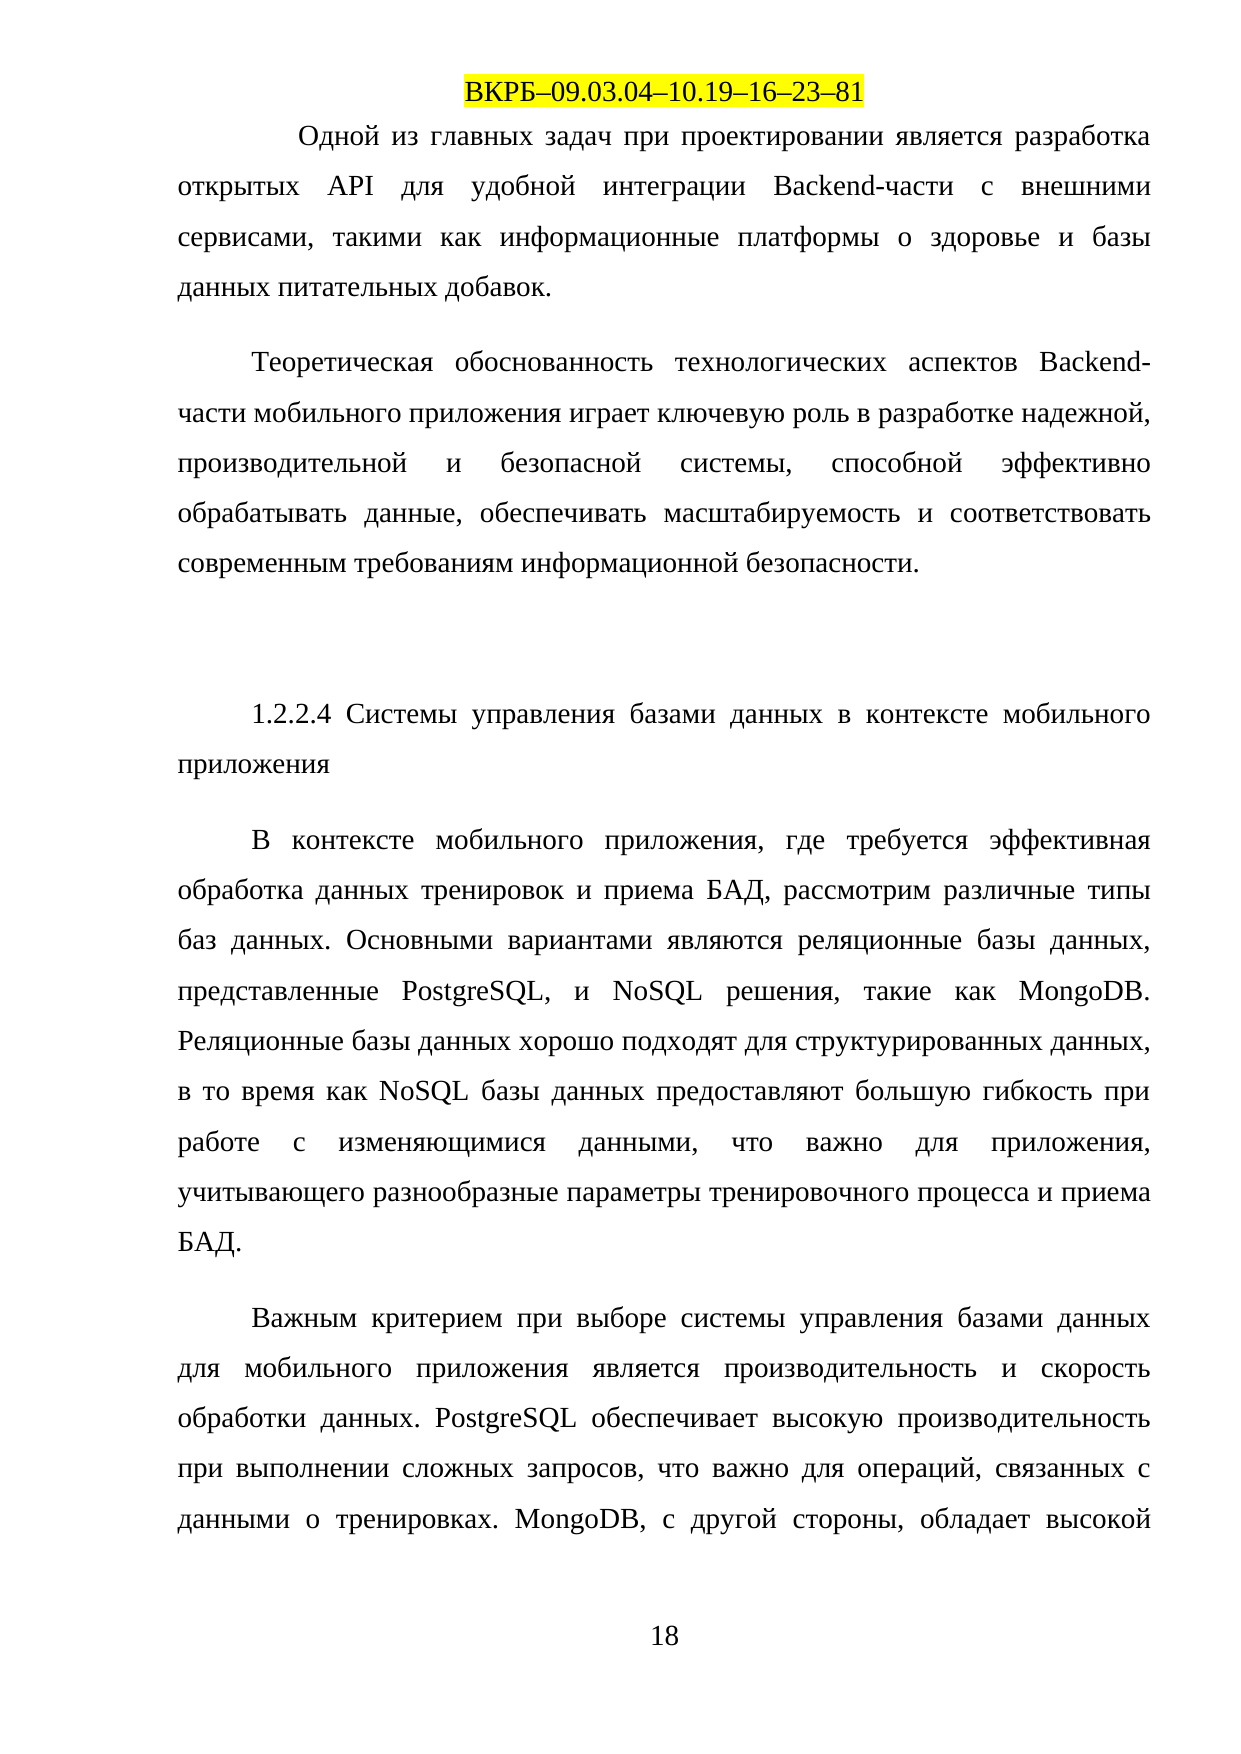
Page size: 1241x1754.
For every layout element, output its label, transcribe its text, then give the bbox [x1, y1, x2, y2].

text 1.2.2.4 Системы управления базами данных в контексте мобильного приложения [177, 696, 1152, 780]
text Одной из главных задач при проектировании является разработка открытых API для удобной интеграции Backend-части с внешними сервисами, такими как информационные платформы о здоровье и базы данных питательных добавок. [177, 118, 1152, 303]
text В контексте мобильного приложения, где требуется эффективная обработка данных тренировок и приема БАД, рассмотрим различные типы баз данных. Основными вариантами являются реляционные базы данных, представленные PostgreSQL, и NoSQL решения, такие как MongoDB. Реляционные базы данных хорошо подходят для структурированных данных, в то время как NoSQL базы данных предоставляют большую гибкость при работе с изменяющимися данными, что важно для приложения, учитывающего разнообразные параметры тренировочного процесса и приема БАД. [177, 822, 1152, 1258]
text Теоретическая обоснованность технологических аспектов Backend-части мобильного приложения играет ключевую роль в разработке надежной, производительной и безопасной системы, способной эффективно обрабатывать данные, обеспечивать масштабируемость и соответствовать современным требованиям информационной безопасности. [177, 344, 1152, 579]
